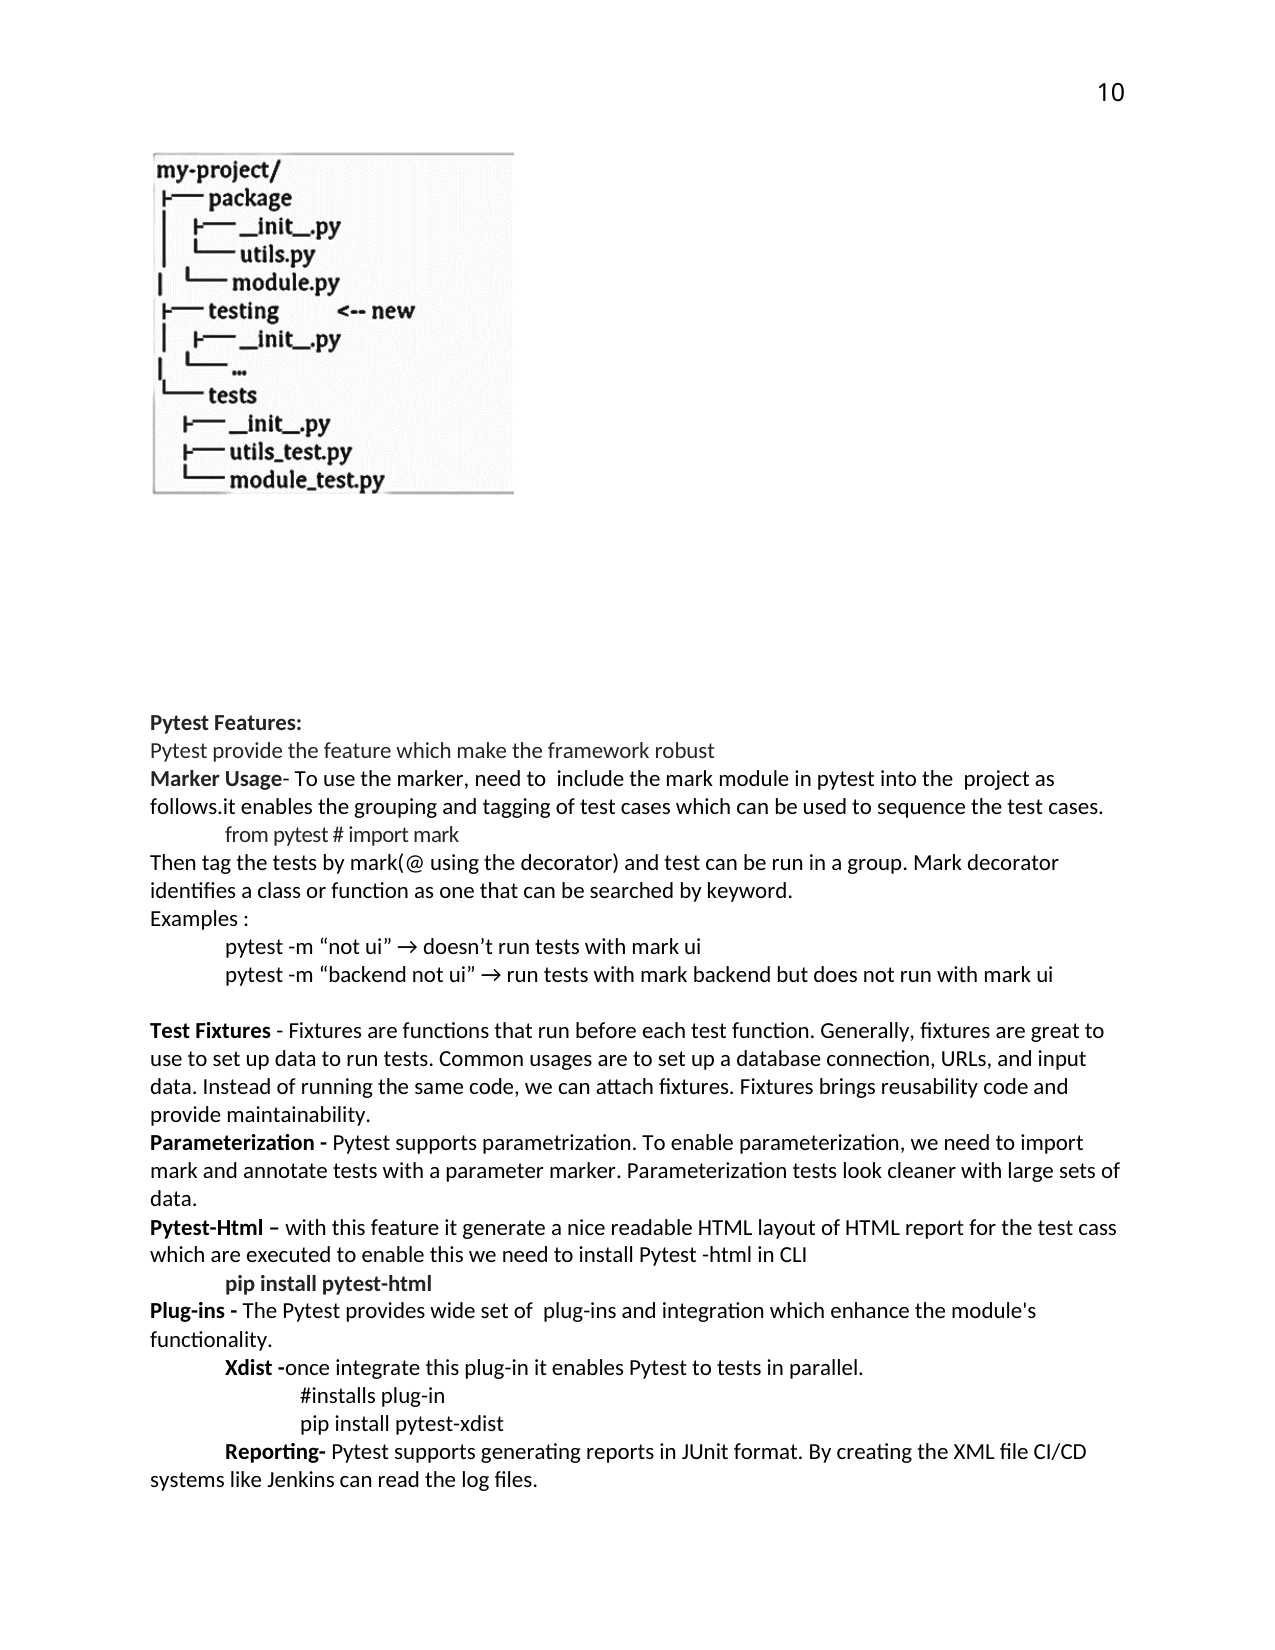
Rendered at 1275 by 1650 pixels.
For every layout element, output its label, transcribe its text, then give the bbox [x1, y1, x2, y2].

text Then tag the tests by mark(@ using the decorator) and test can be run in a group. Mark decorator identifies a class or function as one that can be searched by keyword. [150, 848, 1125, 904]
text Pytest provide the feature which make the framework robust [150, 736, 1125, 764]
text pip install pytest-xdist [300, 1409, 1125, 1437]
text Test Fixtures - Fixtures are functions that run before each test function. Generally, fixtures are great to use to set up data to run tests. Common usages are to set up a database connection, URLs, and input data. Instead of running the same code, we can attach fixtures. Fixtures brings reusability code and provide maintainability. [150, 1016, 1125, 1128]
text Marker Usage- To use the marker, need to include the mark module in pytest into the project as follows.it enables the grouping and tagging of test cases which can be used to sequence the test cases. [150, 764, 1125, 820]
text from pytest # import mark [150, 820, 1125, 848]
text pytest -m “backend not ui” → run tests with mark backend but does not run with mark ui [225, 960, 1125, 988]
text #installs plug-in [300, 1381, 1125, 1409]
text pytest -m “not ui” → doesn’t run tests with mark ui [225, 932, 1125, 960]
text Examples : [150, 904, 1125, 932]
text Reporting- Pytest supports generating reports in JUnit format. By creating the XML file CI/CD systems like Jenkins can read the log files. [150, 1437, 1125, 1493]
text Plug-ins - The Pytest provides wide set of plug-ins and integration which enhance the module's functionality. [150, 1297, 1125, 1353]
picture [150, 149, 514, 501]
text Parameterization - Pytest supports parametrization. To enable parameterization, we need to import mark and annotate tests with a parameter marker. Parameterization tests look cleaner with large sets of data. [150, 1128, 1125, 1213]
text pip install pytest-html [150, 1269, 1125, 1297]
text Pytest Features: [150, 708, 1125, 736]
text Xdist -once integrate this plug-in it enables Pytest to tests in parallel. [150, 1353, 1125, 1381]
text Pytest-Html – with this feature it generate a nice readable HTML layout of HTML report for the test cass which are executed to enable this we need to install Pytest -html in CLI [150, 1213, 1125, 1269]
